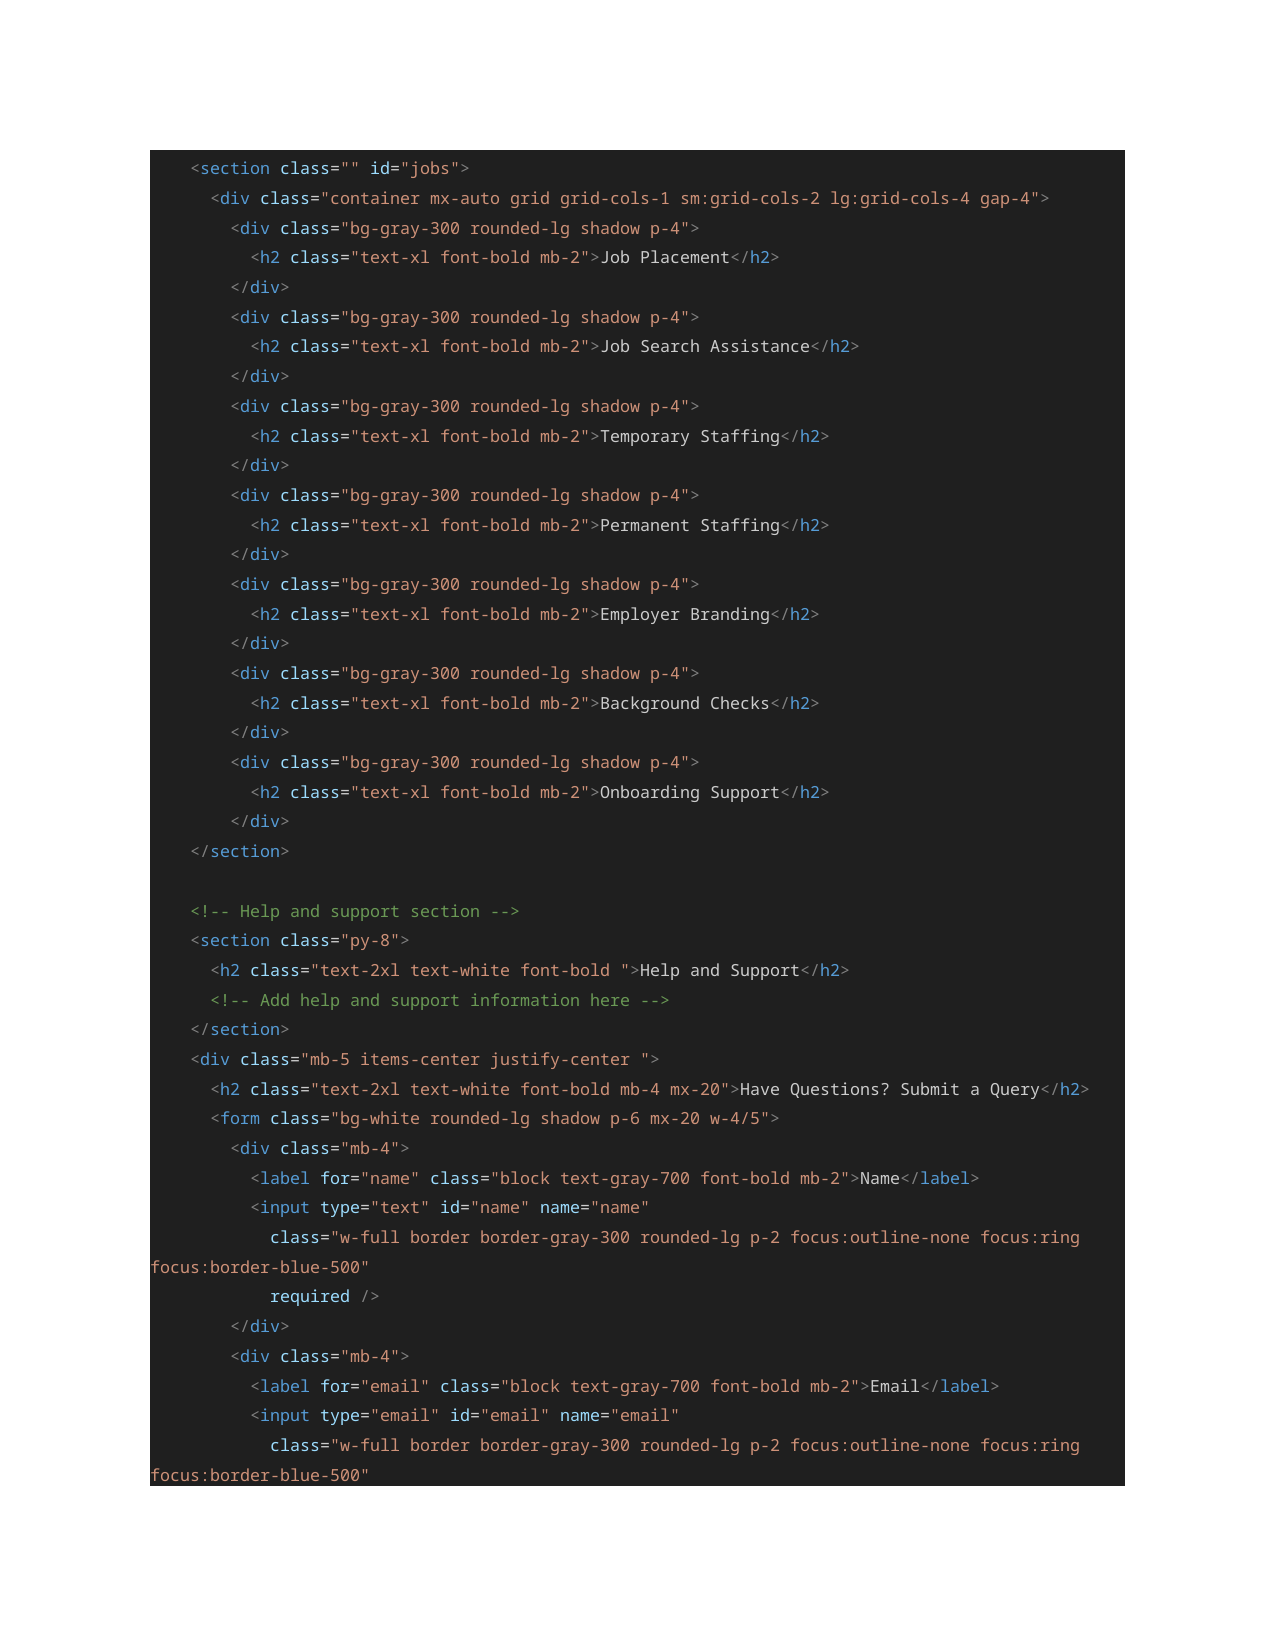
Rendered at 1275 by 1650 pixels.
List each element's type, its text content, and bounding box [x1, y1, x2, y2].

text <h2 class="text-xl font-bold mb-2">Onboarding Support</h2> [150, 773, 1125, 803]
text class="w-full border border-gray-300 rounded-lg p-2 focus:outline-none focus:ring focus:border-blue-500" [150, 1219, 1125, 1278]
text <input type="text" id="name" name="name" [150, 1189, 1125, 1219]
text </div> [150, 803, 1125, 833]
text </section> [150, 1011, 1125, 1041]
text <div class="bg-gray-300 rounded-lg shadow p-4"> [150, 387, 1125, 417]
text <div class="mb-4"> [150, 1130, 1125, 1159]
text <div class="bg-gray-300 rounded-lg shadow p-4"> [150, 209, 1125, 239]
text <div class="bg-gray-300 rounded-lg shadow p-4"> [150, 477, 1125, 506]
text <div class="bg-gray-300 rounded-lg shadow p-4"> [150, 566, 1125, 595]
text <label for="name" class="block text-gray-700 font-bold mb-2">Name</label> [150, 1159, 1125, 1189]
text </div> [150, 536, 1125, 566]
text <div class="container mx-auto grid grid-cols-1 sm:grid-cols-2 lg:grid-cols-4 gap-4"> [150, 180, 1125, 209]
text </div> [150, 625, 1125, 655]
text </div> [150, 358, 1125, 387]
text </div> [150, 1308, 1125, 1337]
text <h2 class="text-xl font-bold mb-2">Employer Branding</h2> [150, 595, 1125, 625]
text <div class="mb-4"> [150, 1337, 1125, 1367]
text <h2 class="text-xl font-bold mb-2">Permanent Staffing</h2> [150, 506, 1125, 536]
text <!-- Add help and support information here --> [150, 981, 1125, 1011]
text <section class="py-8"> [150, 922, 1125, 952]
text <div class="bg-gray-300 rounded-lg shadow p-4"> [150, 655, 1125, 684]
text <h2 class="text-xl font-bold mb-2">Job Placement</h2> [150, 239, 1125, 269]
text <h2 class="text-2xl text-white font-bold mb-4 mx-20">Have Questions? Submit a Query</h2> [150, 1070, 1125, 1100]
text <div class="bg-gray-300 rounded-lg shadow p-4"> [150, 298, 1125, 328]
text <h2 class="text-xl font-bold mb-2">Temporary Staffing</h2> [150, 417, 1125, 447]
text </section> [150, 833, 1125, 862]
text <div class="bg-gray-300 rounded-lg shadow p-4"> [150, 744, 1125, 773]
text <h2 class="text-xl font-bold mb-2">Background Checks</h2> [150, 684, 1125, 714]
text class="w-full border border-gray-300 rounded-lg p-2 focus:outline-none focus:ring focus:border-blue-500" [150, 1427, 1125, 1486]
text </div> [150, 269, 1125, 298]
text <input type="email" id="email" name="email" [150, 1397, 1125, 1427]
text required /> [150, 1278, 1125, 1308]
text <label for="email" class="block text-gray-700 font-bold mb-2">Email</label> [150, 1367, 1125, 1397]
text <h2 class="text-xl font-bold mb-2">Job Search Assistance</h2> [150, 328, 1125, 358]
text <form class="bg-white rounded-lg shadow p-6 mx-20 w-4/5"> [150, 1100, 1125, 1130]
text <div class="mb-5 items-center justify-center "> [150, 1041, 1125, 1070]
text </div> [150, 714, 1125, 744]
text <h2 class="text-2xl text-white font-bold ">Help and Support</h2> [150, 952, 1125, 981]
text <!-- Help and support section --> [150, 892, 1125, 922]
text </div> [150, 447, 1125, 477]
text <section class="" id="jobs"> [150, 150, 1125, 180]
